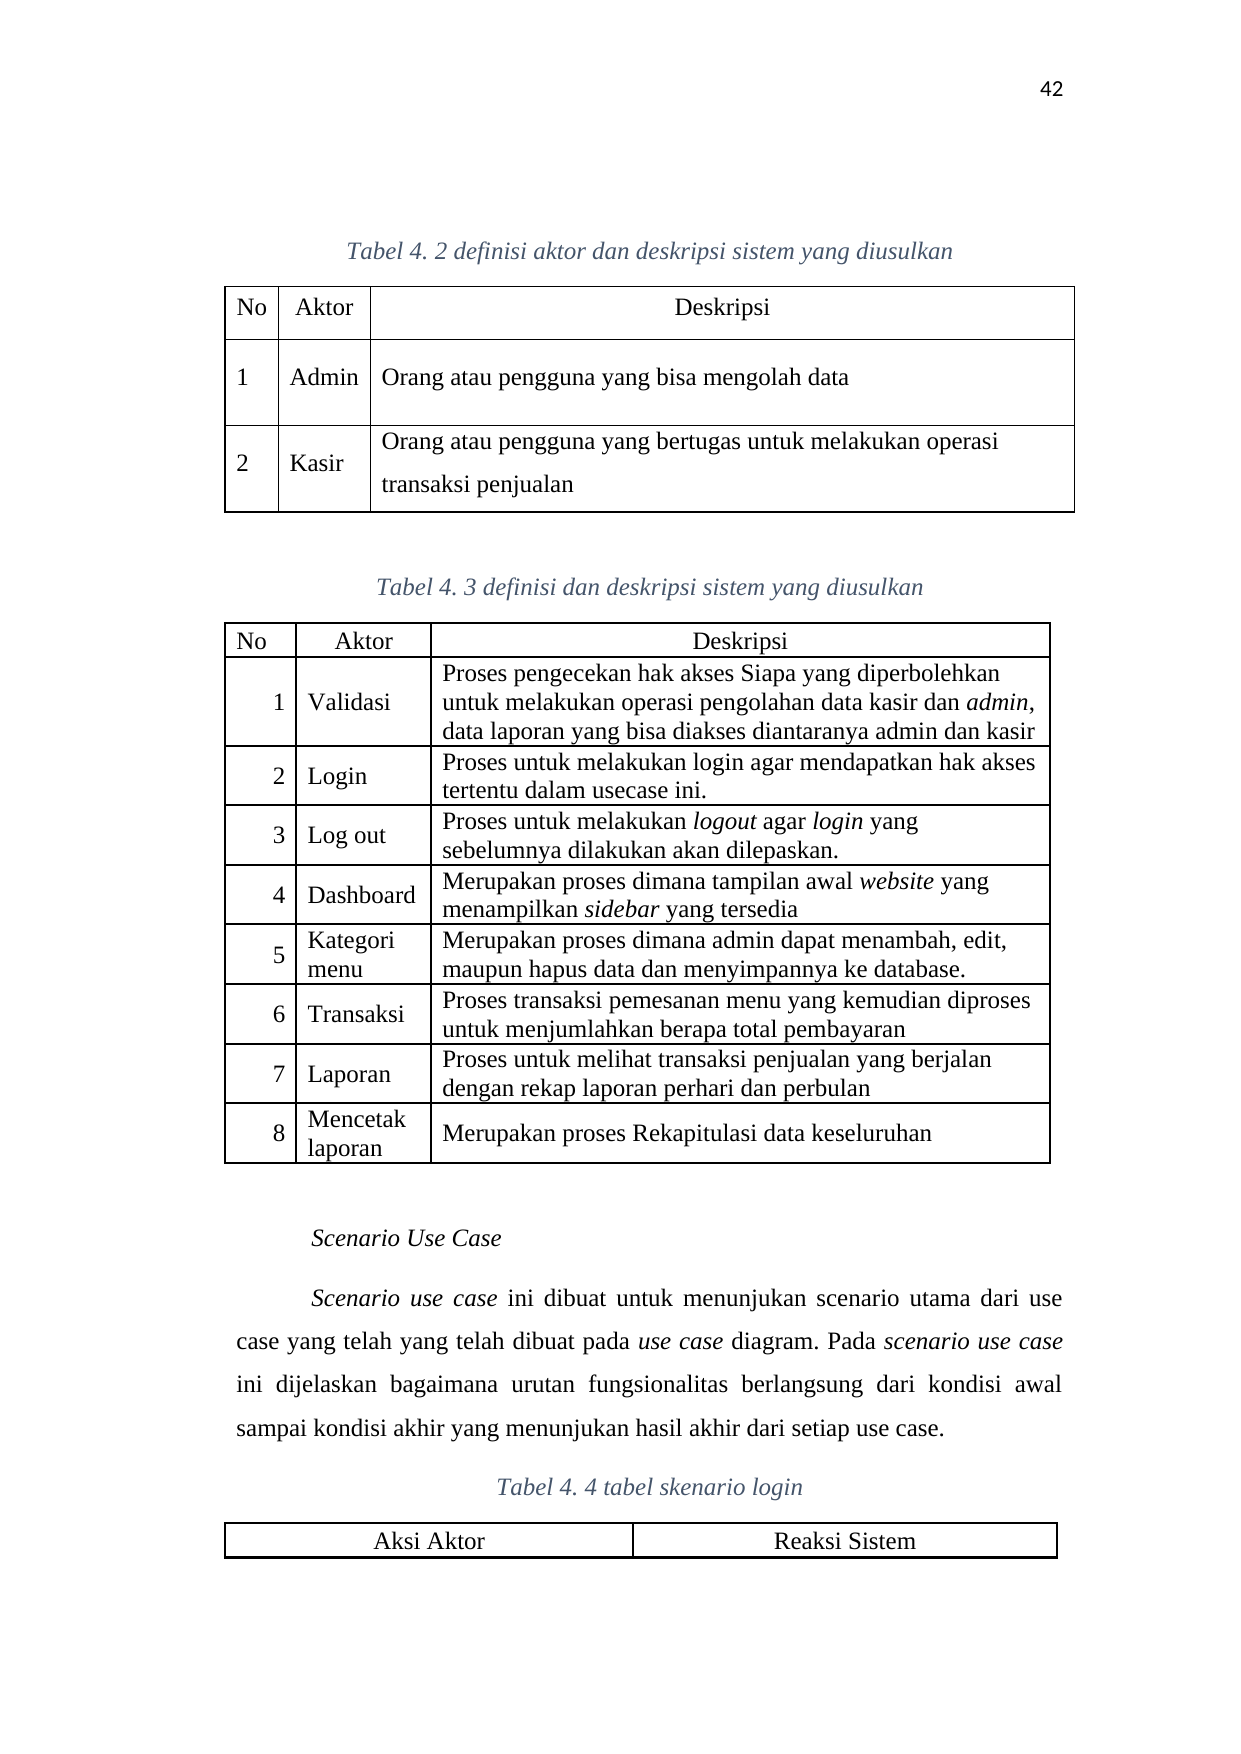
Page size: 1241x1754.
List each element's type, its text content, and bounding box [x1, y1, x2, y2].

table_cell Validasi [297, 658, 430, 744]
table_cell Dashboard [297, 866, 430, 923]
table_cell 7 [226, 1045, 295, 1102]
table_cell Orang atau pengguna yang bertugas untuk melakukan operasi transaksi penjualan [371, 426, 1074, 511]
table_cell Orang atau pengguna yang bisa mengolah data [371, 340, 1074, 425]
table_cell Kategori menu [297, 925, 430, 983]
table_cell Merupakan proses Rekapitulasi data keseluruhan [432, 1104, 1049, 1162]
table_cell 1 [226, 658, 295, 744]
table_header Aktor [297, 624, 430, 656]
table_cell Proses transaksi pemesanan menu yang kemudian diproses untuk menjumlahkan berapa total pembayaran [432, 985, 1049, 1042]
table_header Deskripsi [432, 624, 1049, 656]
table_cell Proses untuk melihat transaksi penjualan yang berjalan dengan rekap laporan perhari dan perbulan [432, 1045, 1049, 1102]
table_header Aksi Aktor [226, 1524, 632, 1556]
text Tabel 4. 3 definisi dan deskripsi sistem yang diusulkan [236, 572, 1063, 601]
table_cell Proses untuk melakukan login agar mendapatkan hak akses tertentu dalam usecase ini. [432, 747, 1049, 804]
table_cell Proses pengecekan hak akses Siapa yang diperbolehkan untuk melakukan operasi pengolahan data kasir dan admin, data laporan yang bisa diakses diantaranya admin dan kasir [432, 658, 1049, 744]
table_header Aktor [279, 287, 370, 339]
table_cell Kasir [279, 426, 370, 511]
table_cell Merupakan proses dimana tampilan awal website yang menampilkan sidebar yang tersedia [432, 866, 1049, 923]
table_cell 3 [226, 806, 295, 864]
text Scenario use case ini dibuat untuk menunjukan scenario utama dari use case yang telah yang telah dibuat pada use case diagram. Pada scenario use case ini dijelaskan bagaimana urutan fungsionalitas berlangsung dari kondisi awal sampai kondisi akhir yang menunjukan hasil akhir dari setiap use case. [236, 1283, 1063, 1441]
table_cell Mencetak laporan [297, 1104, 430, 1162]
text Scenario Use Case [236, 1223, 1063, 1252]
text Tabel 4. 4 tabel skenario login [236, 1472, 1063, 1501]
table_cell 1 [226, 340, 278, 425]
table_header Deskripsi [371, 287, 1074, 339]
table_header Reaksi Sistem [634, 1524, 1056, 1556]
table_cell 2 [226, 747, 295, 804]
table_cell Login [297, 747, 430, 804]
table_cell Transaksi [297, 985, 430, 1042]
table_cell 2 [226, 426, 278, 511]
table_cell 4 [226, 866, 295, 923]
table_cell 8 [226, 1104, 295, 1162]
table_cell Merupakan proses dimana admin dapat menambah, edit, maupun hapus data dan menyimpannya ke database. [432, 925, 1049, 983]
table_header No [226, 287, 278, 339]
table_cell Log out [297, 806, 430, 864]
table_cell 5 [226, 925, 295, 983]
table_header No [226, 624, 295, 656]
table_cell Admin [279, 340, 370, 425]
table_cell 6 [226, 985, 295, 1042]
table_cell Proses untuk melakukan logout agar login yang sebelumnya dilakukan akan dilepaskan. [432, 806, 1049, 864]
text Tabel 4. 2 definisi aktor dan deskripsi sistem yang diusulkan [236, 236, 1063, 265]
table_cell Laporan [297, 1045, 430, 1102]
